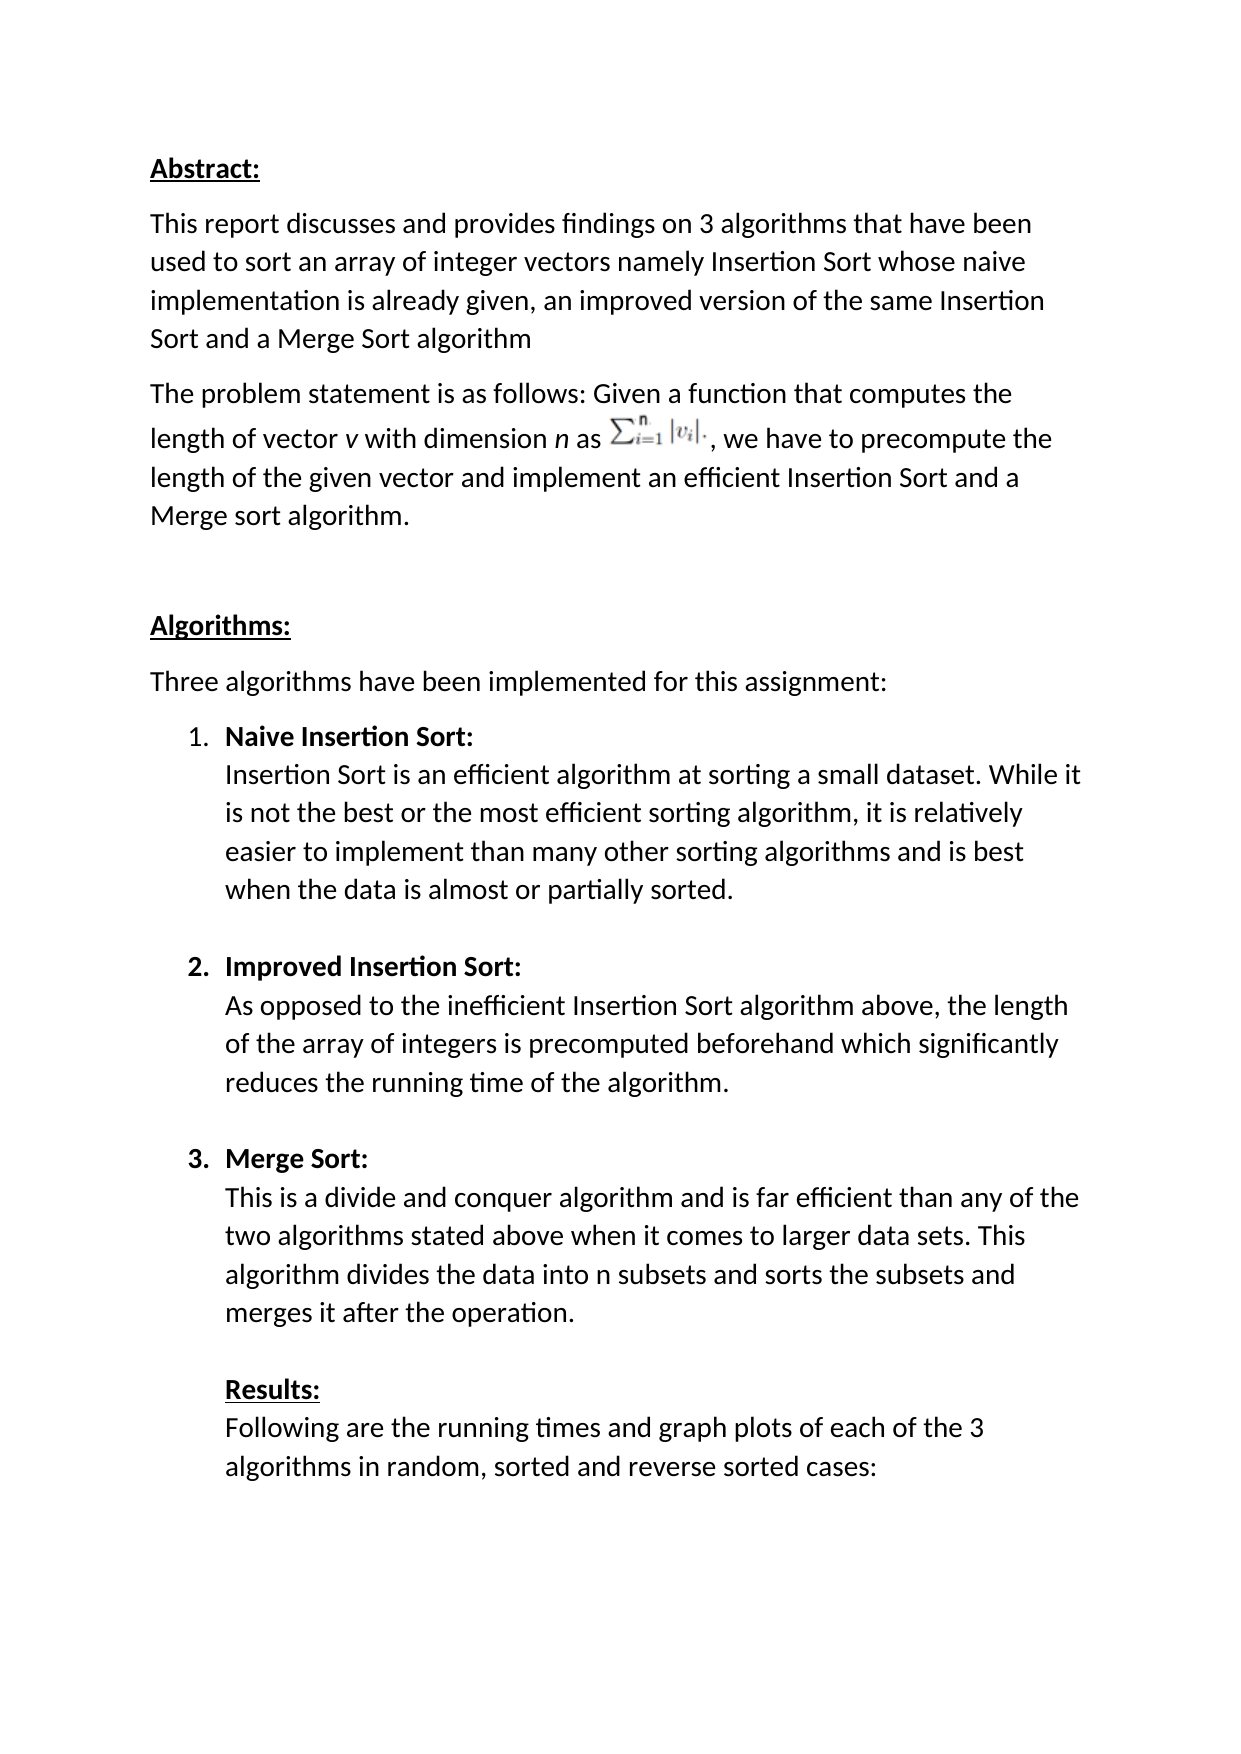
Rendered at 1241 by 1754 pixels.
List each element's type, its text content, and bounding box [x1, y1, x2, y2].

list Improved Insertion Sort: [187, 948, 1090, 984]
list Merge Sort: [187, 1141, 1090, 1176]
list This is a divide and conquer algorithm and is far efficient than any of the two algorithms stated above when it comes to larger data sets. This algorithm divides the data into n subsets and sorts the subsets and merges it after the operation. [225, 1179, 1090, 1330]
text Algorithms: [150, 607, 1090, 643]
text Abstract: [150, 150, 1090, 186]
text This report discusses and provides findings on 3 algorithms that have been used to sort an array of integer vectors namely Insertion Sort whose naive implementation is already given, an improved version of the same Insertion Sort and a Merge Sort algorithm [150, 205, 1090, 356]
list Naive Insertion Sort: [187, 718, 1090, 753]
list Following are the running times and graph plots of each of the 3 algorithms in random, sorted and reverse sorted cases: [225, 1409, 1090, 1484]
list Results: [225, 1371, 1090, 1407]
list Insertion Sort is an efficient algorithm at sorting a small dataset. While it is not the best or the most efficient sorting algorithm, it is relatively easier to implement than many other sorting algorithms and is best when the data is almost or partially sorted. [225, 756, 1090, 907]
picture [607, 413, 710, 449]
text The problem statement is as follows: Given a function that computes the length of vector v with dimension n as , we have to precompute the length of the given vector and implement an efficient Insertion Sort and a Merge sort algorithm. [150, 376, 1090, 533]
list As opposed to the inefficient Insertion Sort algorithm above, the length of the array of integers is precomputed beforehand which significantly reduces the running time of the algorithm. [225, 987, 1090, 1099]
text Three algorithms have been implemented for this assignment: [150, 663, 1090, 698]
